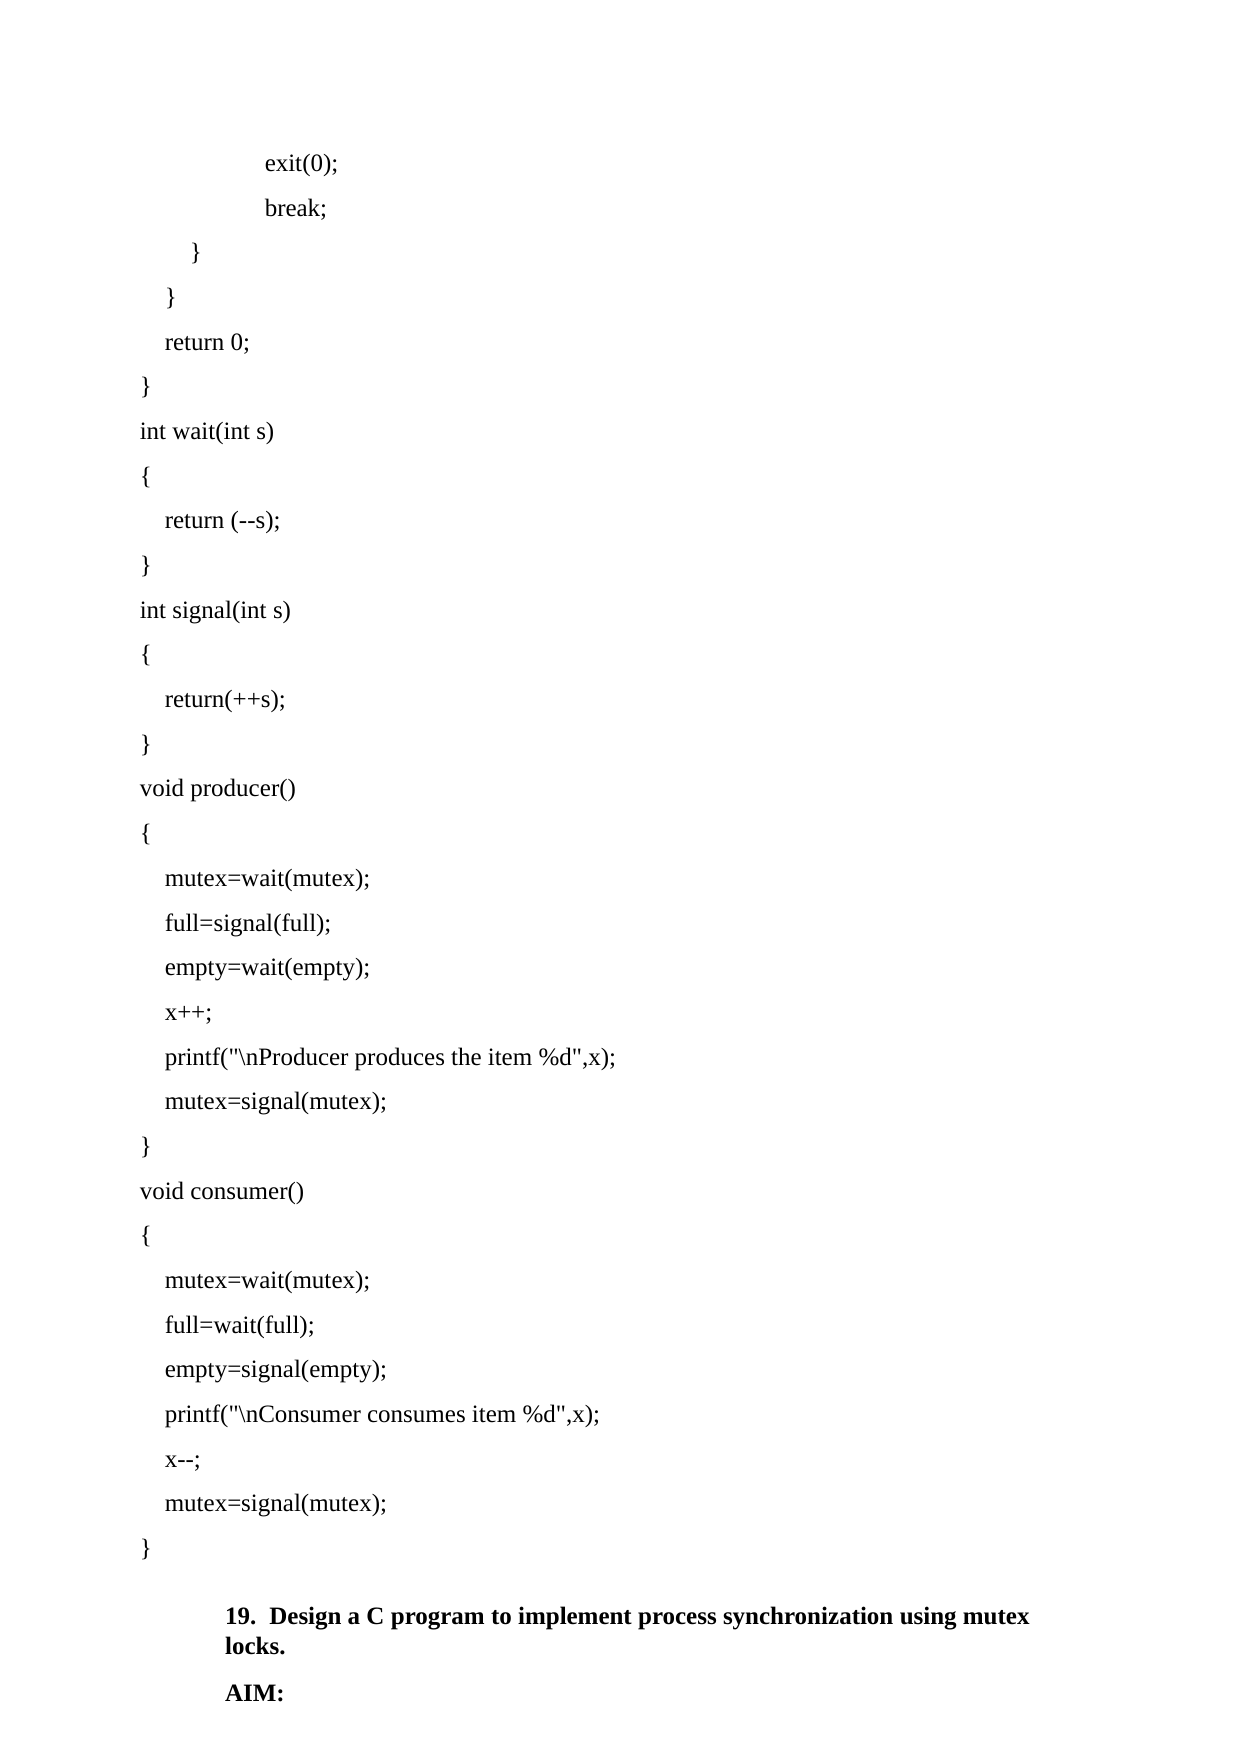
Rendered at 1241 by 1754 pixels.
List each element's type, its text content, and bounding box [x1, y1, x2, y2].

text } [139, 1131, 1122, 1160]
text mutex=wait(mutex); [139, 1265, 1122, 1294]
text void consumer() [139, 1176, 1122, 1204]
text exit(0); [139, 148, 1122, 177]
text } [139, 282, 1122, 311]
text { [139, 639, 1122, 668]
text } [139, 729, 1122, 758]
text int wait(int s) [139, 416, 1122, 445]
text break; [139, 193, 1122, 221]
text full=wait(full); [139, 1310, 1122, 1338]
list Design a C program to implement process synchronization using mutex locks. [225, 1601, 1071, 1660]
text printf("\nProducer produces the item %d",x); [139, 1042, 1122, 1070]
text } [139, 550, 1122, 579]
text return(++s); [139, 684, 1122, 713]
text return 0; [139, 327, 1122, 355]
text } [139, 371, 1122, 400]
text { [139, 461, 1122, 489]
text } [139, 1533, 1122, 1562]
text x++; [139, 997, 1122, 1026]
text int signal(int s) [139, 595, 1122, 623]
text { [139, 818, 1122, 847]
text mutex=signal(mutex); [139, 1488, 1122, 1517]
text { [139, 1220, 1122, 1249]
text full=signal(full); [139, 908, 1122, 936]
text void producer() [139, 773, 1122, 802]
text empty=wait(empty); [139, 952, 1122, 981]
subtitle AIM: [225, 1678, 1176, 1707]
text empty=signal(empty); [139, 1354, 1122, 1383]
text mutex=wait(mutex); [139, 863, 1122, 892]
text } [139, 237, 1122, 266]
text printf("\nConsumer consumes item %d",x); [139, 1399, 1122, 1428]
text return (--s); [139, 505, 1122, 534]
text x--; [139, 1444, 1122, 1473]
text mutex=signal(mutex); [139, 1086, 1122, 1115]
